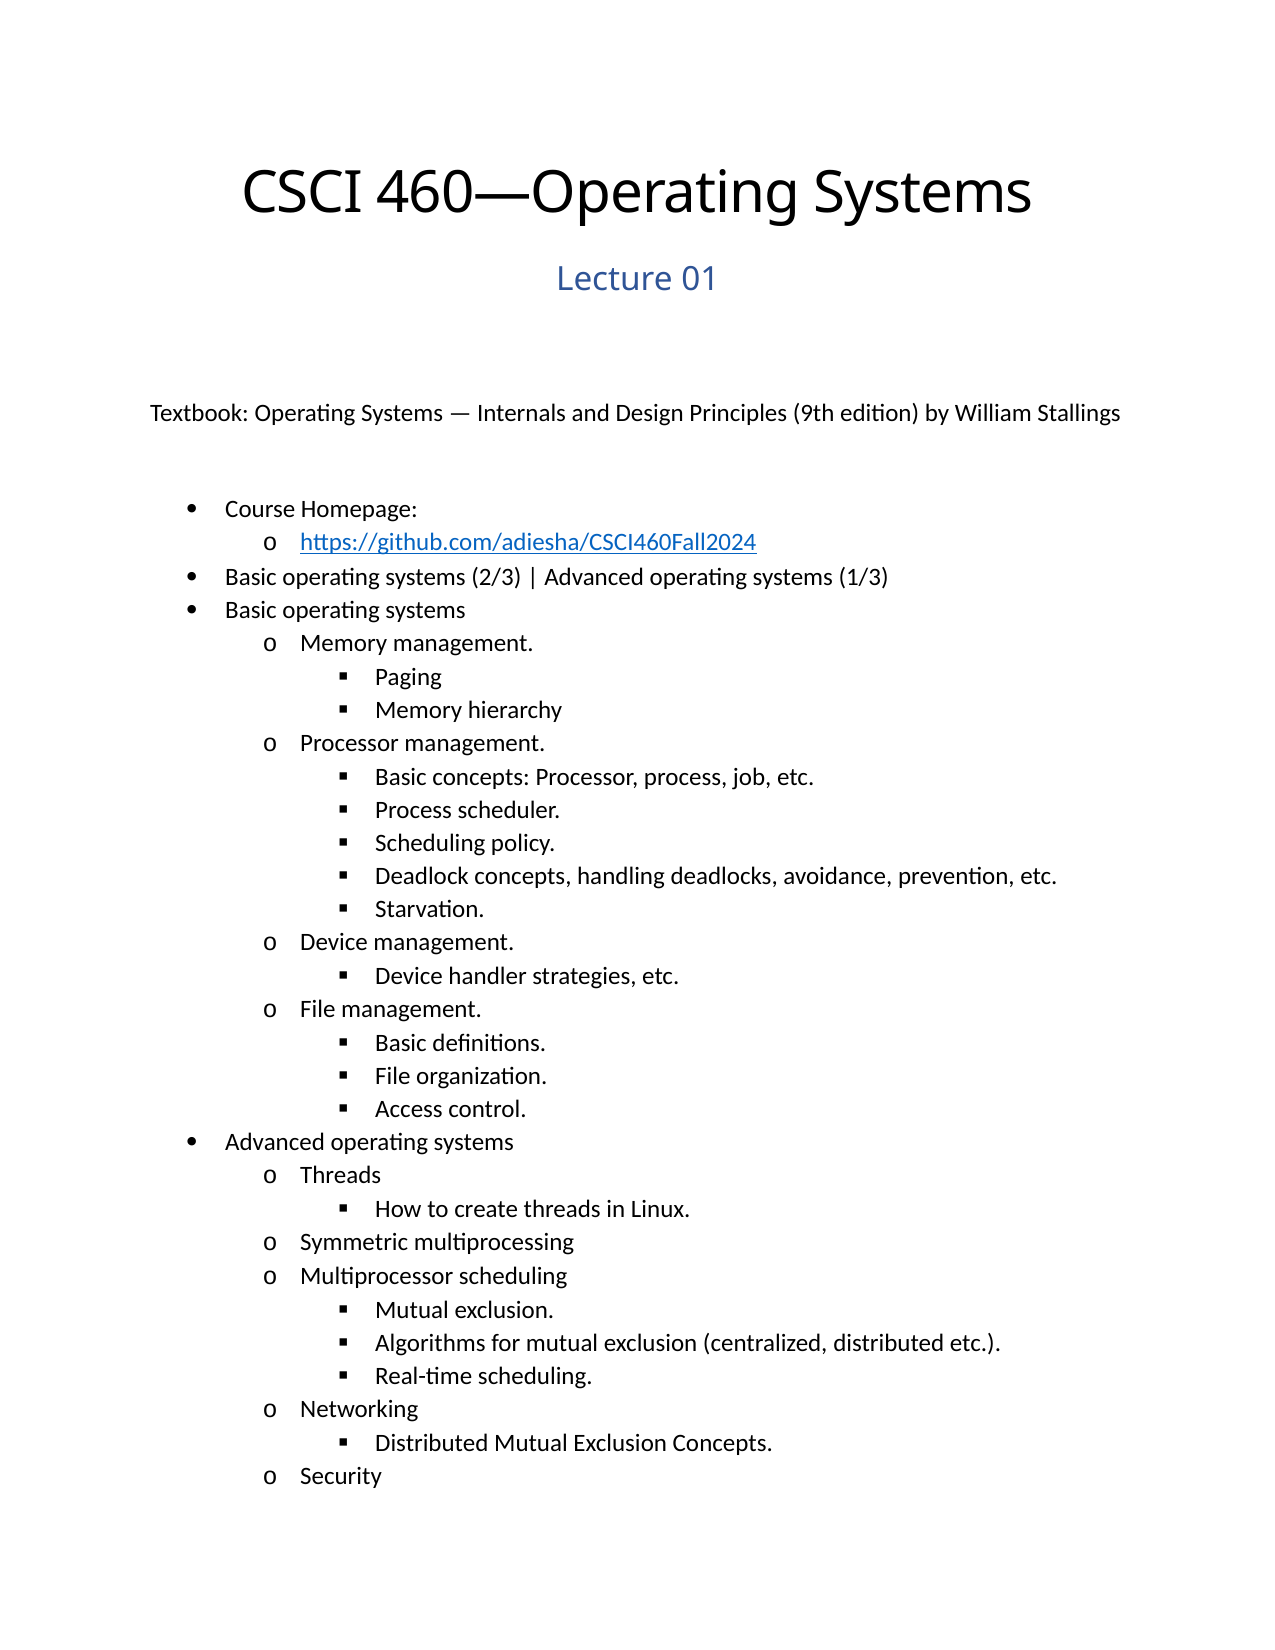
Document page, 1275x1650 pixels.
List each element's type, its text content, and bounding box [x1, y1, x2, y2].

list Symmetric multiprocessing [262, 1226, 1125, 1258]
list Mutual exclusion. [337, 1294, 1125, 1325]
list File management. [262, 993, 1125, 1024]
subtitle Lecture 01 [150, 254, 1125, 300]
list File organization. [337, 1060, 1125, 1091]
list Distributed Mutual Exclusion Concepts. [337, 1427, 1125, 1458]
list Real-time scheduling. [337, 1360, 1125, 1391]
title CSCI 460—Operating Systems [150, 150, 1125, 229]
list Process scheduler. [337, 794, 1125, 824]
list Scheduling policy. [337, 827, 1125, 857]
list Starvation. [337, 893, 1125, 923]
list Basic operating systems (2/3) | Advanced operating systems (1/3) [187, 561, 1125, 591]
list Basic concepts: Processor, process, job, etc. [337, 761, 1125, 792]
list How to create threads in Linux. [337, 1193, 1125, 1223]
list Paging [337, 661, 1125, 691]
list Threads [262, 1159, 1125, 1191]
list Memory management. [262, 627, 1125, 658]
list https://github.com/adiesha/CSCI460Fall2024 [262, 527, 1125, 558]
list Multiprocessor scheduling [262, 1260, 1125, 1292]
list Advanced operating systems [187, 1126, 1125, 1156]
list Algorithms for mutual exclusion (centralized, distributed etc.). [337, 1327, 1125, 1358]
list Device handler strategies, etc. [337, 960, 1125, 990]
list Access control. [337, 1093, 1125, 1123]
list Basic definitions. [337, 1027, 1125, 1058]
list Security [262, 1460, 1125, 1492]
list Processor management. [262, 727, 1125, 758]
list Course Homepage: [187, 494, 1125, 524]
list Basic operating systems [187, 594, 1125, 624]
list Deadlock concepts, handling deadlocks, avoidance, prevention, etc. [337, 860, 1125, 890]
text Textbook: Operating Systems — Internals and Design Principles (9th edition) by William Stallings [150, 397, 1125, 428]
list Memory hierarchy [337, 694, 1125, 724]
list Device management. [262, 926, 1125, 957]
list Networking [262, 1393, 1125, 1425]
